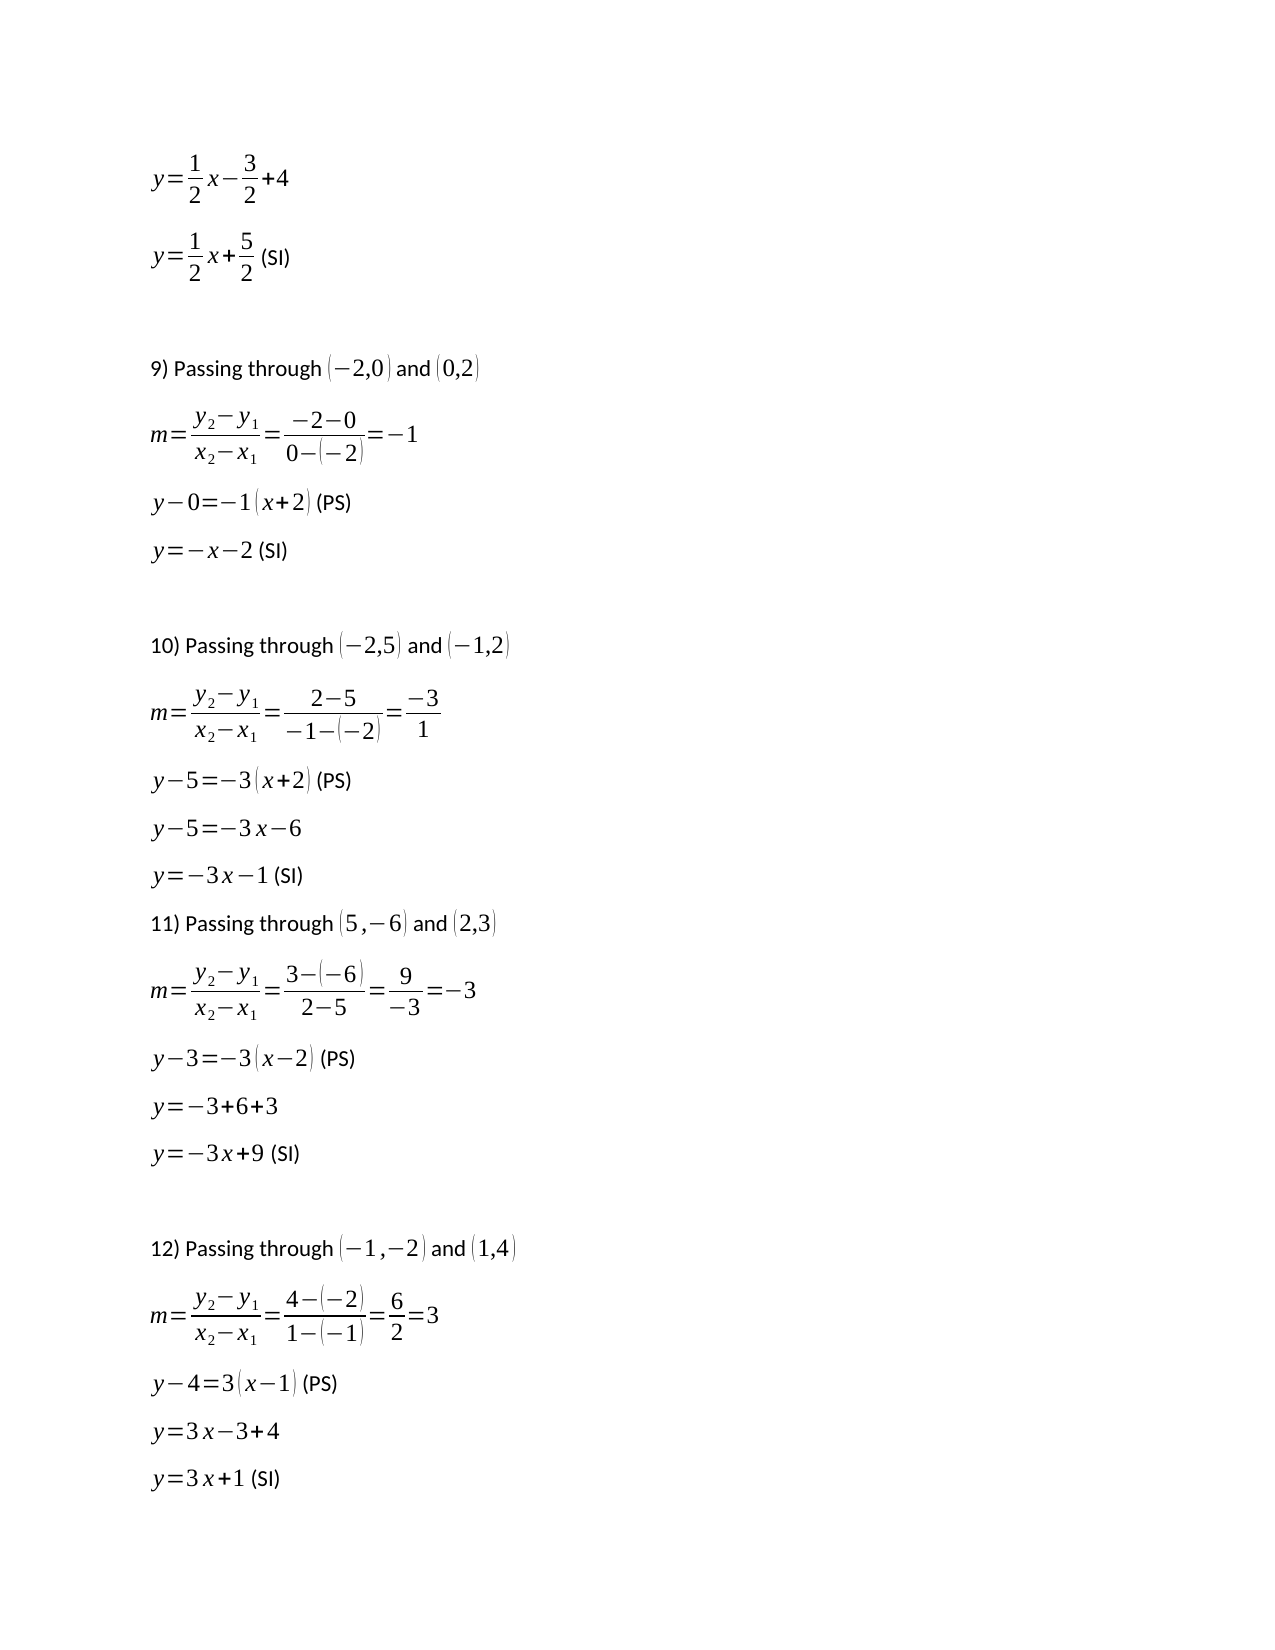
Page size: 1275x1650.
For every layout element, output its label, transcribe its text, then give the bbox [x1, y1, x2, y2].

text (SI) [150, 1139, 1125, 1167]
text (PS) [150, 1043, 1125, 1074]
text (SI) [150, 537, 1125, 565]
text 12) Passing through and [150, 1233, 1125, 1264]
text (PS) [150, 1368, 1125, 1398]
text (SI) [150, 1464, 1125, 1492]
text (PS) [150, 487, 1125, 518]
text 11) Passing through and [150, 908, 1125, 939]
text (SI) [150, 861, 1125, 889]
text 9) Passing through and [150, 352, 1125, 383]
text (SI) [150, 228, 1125, 287]
text (PS) [150, 765, 1125, 796]
text 10) Passing through and [150, 630, 1125, 661]
